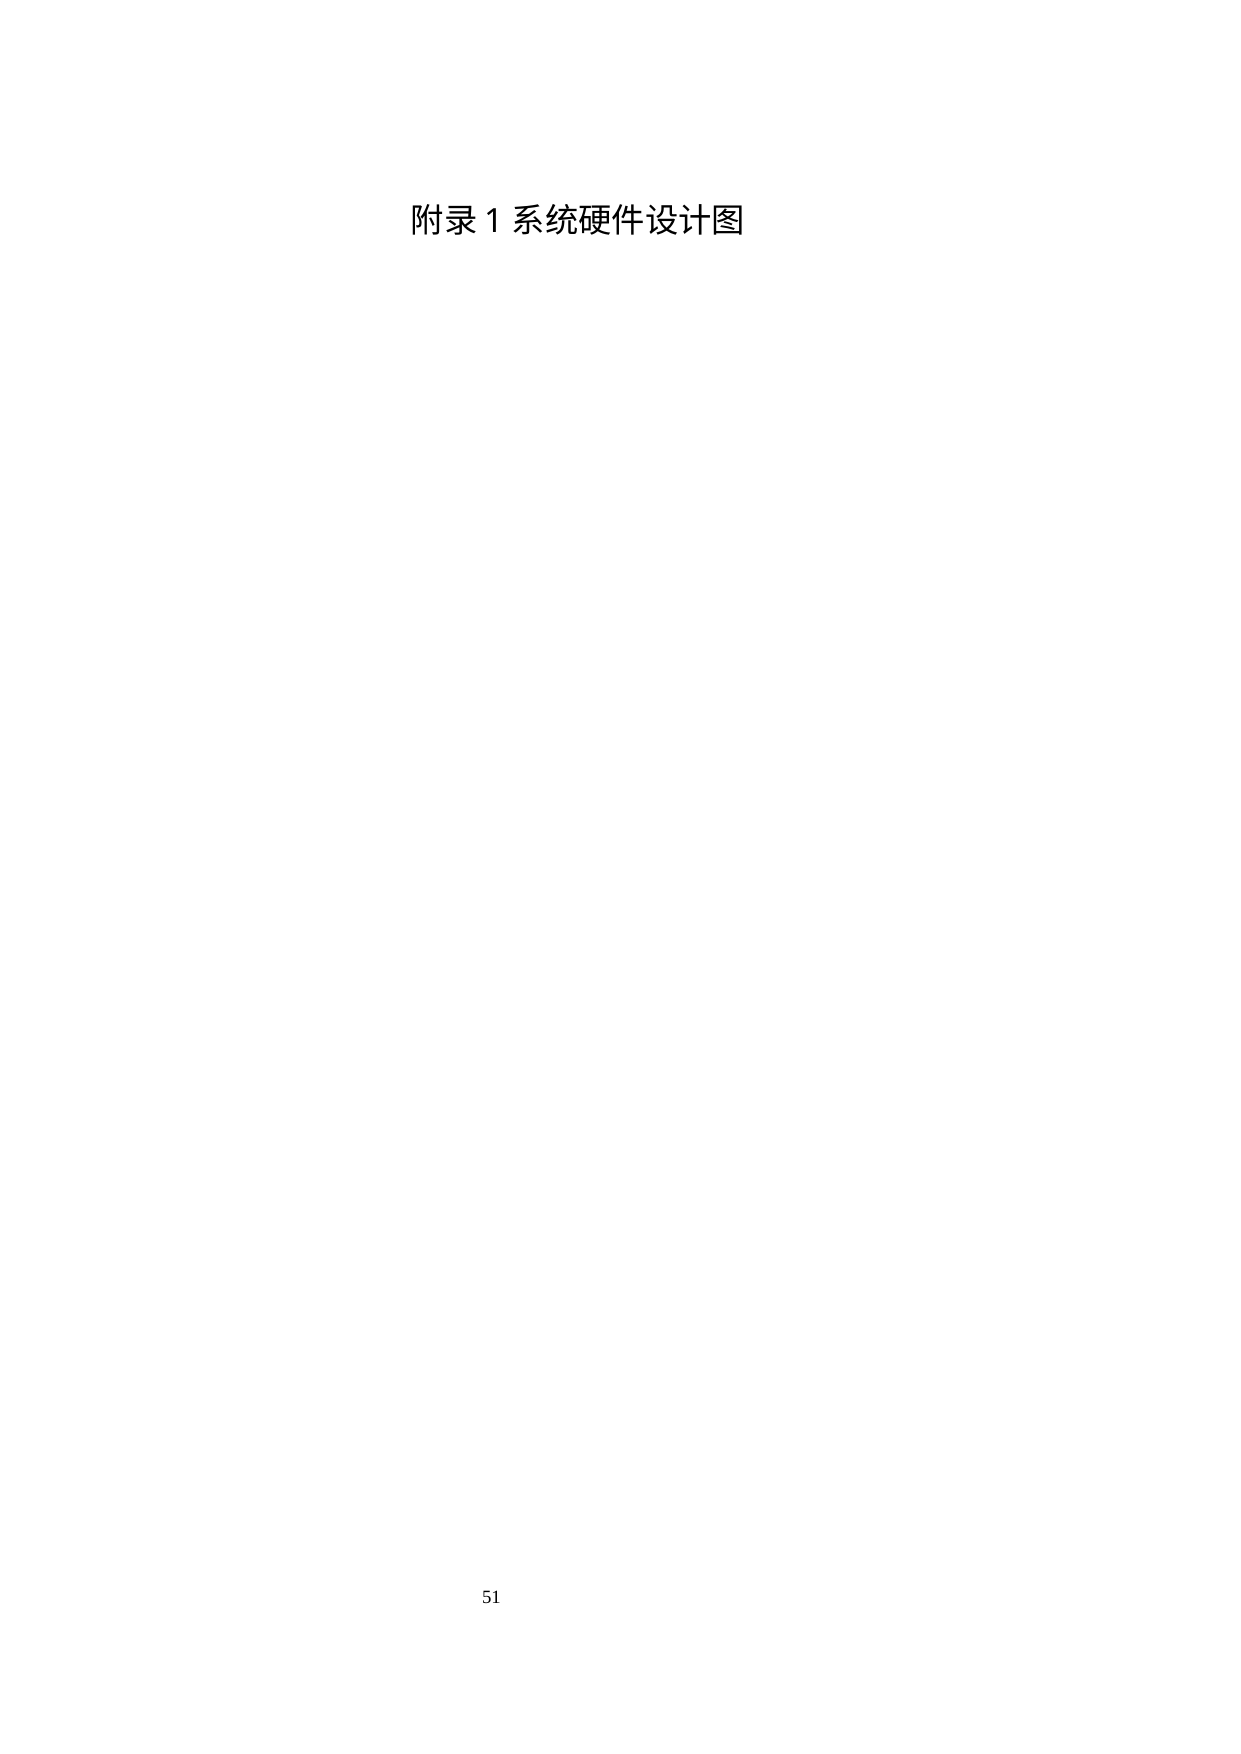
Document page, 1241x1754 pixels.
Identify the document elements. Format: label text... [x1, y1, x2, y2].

text 附录1 系统硬件设计图 [177, 185, 1087, 250]
